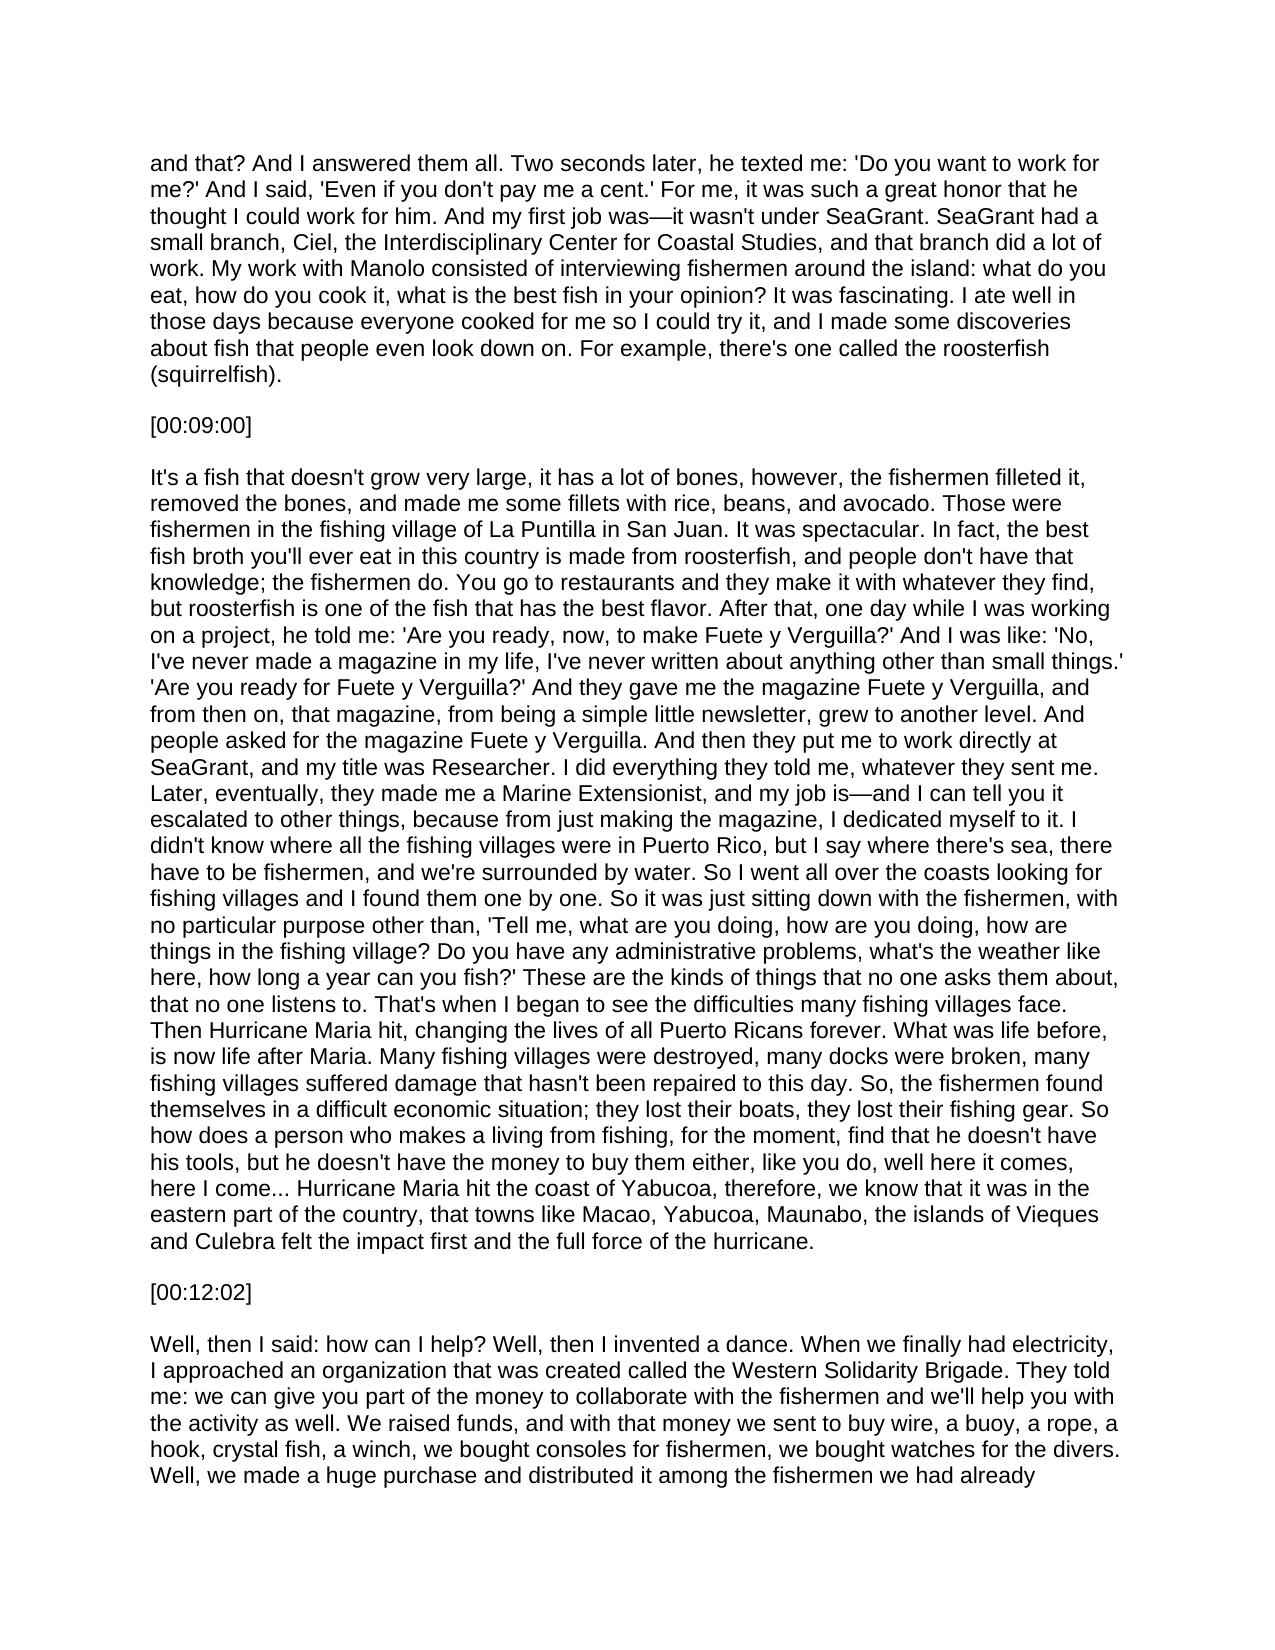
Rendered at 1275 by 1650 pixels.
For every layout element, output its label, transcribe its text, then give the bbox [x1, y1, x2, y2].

text [00:09:00] [150, 412, 1125, 438]
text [150, 150, 1125, 387]
text [00:12:02] [150, 1279, 1125, 1306]
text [150, 1331, 1125, 1489]
text It's a fish that doesn't grow very large, it has a lot of bones, however, the fishermen filleted it, removed the bones, and made me some fillets with rice, beans, and avocado. Those were fishermen in the fishing village of La Puntilla in San Juan. It was spectacular. In fact, the best fish broth you'll ever eat in this country is made from roosterfish, and people don't have that knowledge; the fishermen do. You go to restaurants and they make it with whatever they find, but roosterfish is one of the fish that has the best flavor. After that, one day while I was working on a project, he told me: 'Are you ready, now, to make Fuete y Verguilla?' And I was like: 'No, I've never made a magazine in my life, I've never written about anything other than small things.' 'Are you ready for Fuete y Verguilla?' And they gave me the magazine Fuete y Verguilla, and from then on, that magazine, from being a simple little newsletter, grew to another level. And people asked for the magazine Fuete y Verguilla. And then they put me to work directly at SeaGrant, and my title was Researcher. I did everything they told me, whatever they sent me. Later, eventually, they made me a Marine Extensionist, and my job is—and I can tell you it escalated to other things, because from just making the magazine, I dedicated myself to it. I didn't know where all the fishing villages were in Puerto Rico, but I say where there's sea, there have to be fishermen, and we're surrounded by water. So I went all over the coasts looking for fishing villages and I found them one by one. So it was just sitting down with the fishermen, with no particular purpose other than, 'Tell me, what are you doing, how are you doing, how are things in the fishing village? Do you have any administrative problems, what's the weather like here, how long a year can you fish?' These are the kinds of things that no one asks them about, that no one listens to. That's when I began to see the difficulties many fishing villages face. Then Hurricane Maria hit, changing the lives of all Puerto Ricans forever. What was life before, is now life after Maria. Many fishing villages were destroyed, many docks were broken, many fishing villages suffered damage that hasn't been repaired to this day. So, the fishermen found themselves in a difficult economic situation; they lost their boats, they lost their fishing gear. So how does a person who makes a living from fishing, for the moment, find that he doesn't have his tools, but he doesn't have the money to buy them either, like you do, well here it comes, here I come... Hurricane Maria hit the coast of Yabucoa, therefore, we know that it was in the eastern part of the country, that towns like Macao, Yabucoa, Maunabo, the islands of Vieques and Culebra felt the impact first and the full force of the hurricane. [150, 463, 1125, 1254]
